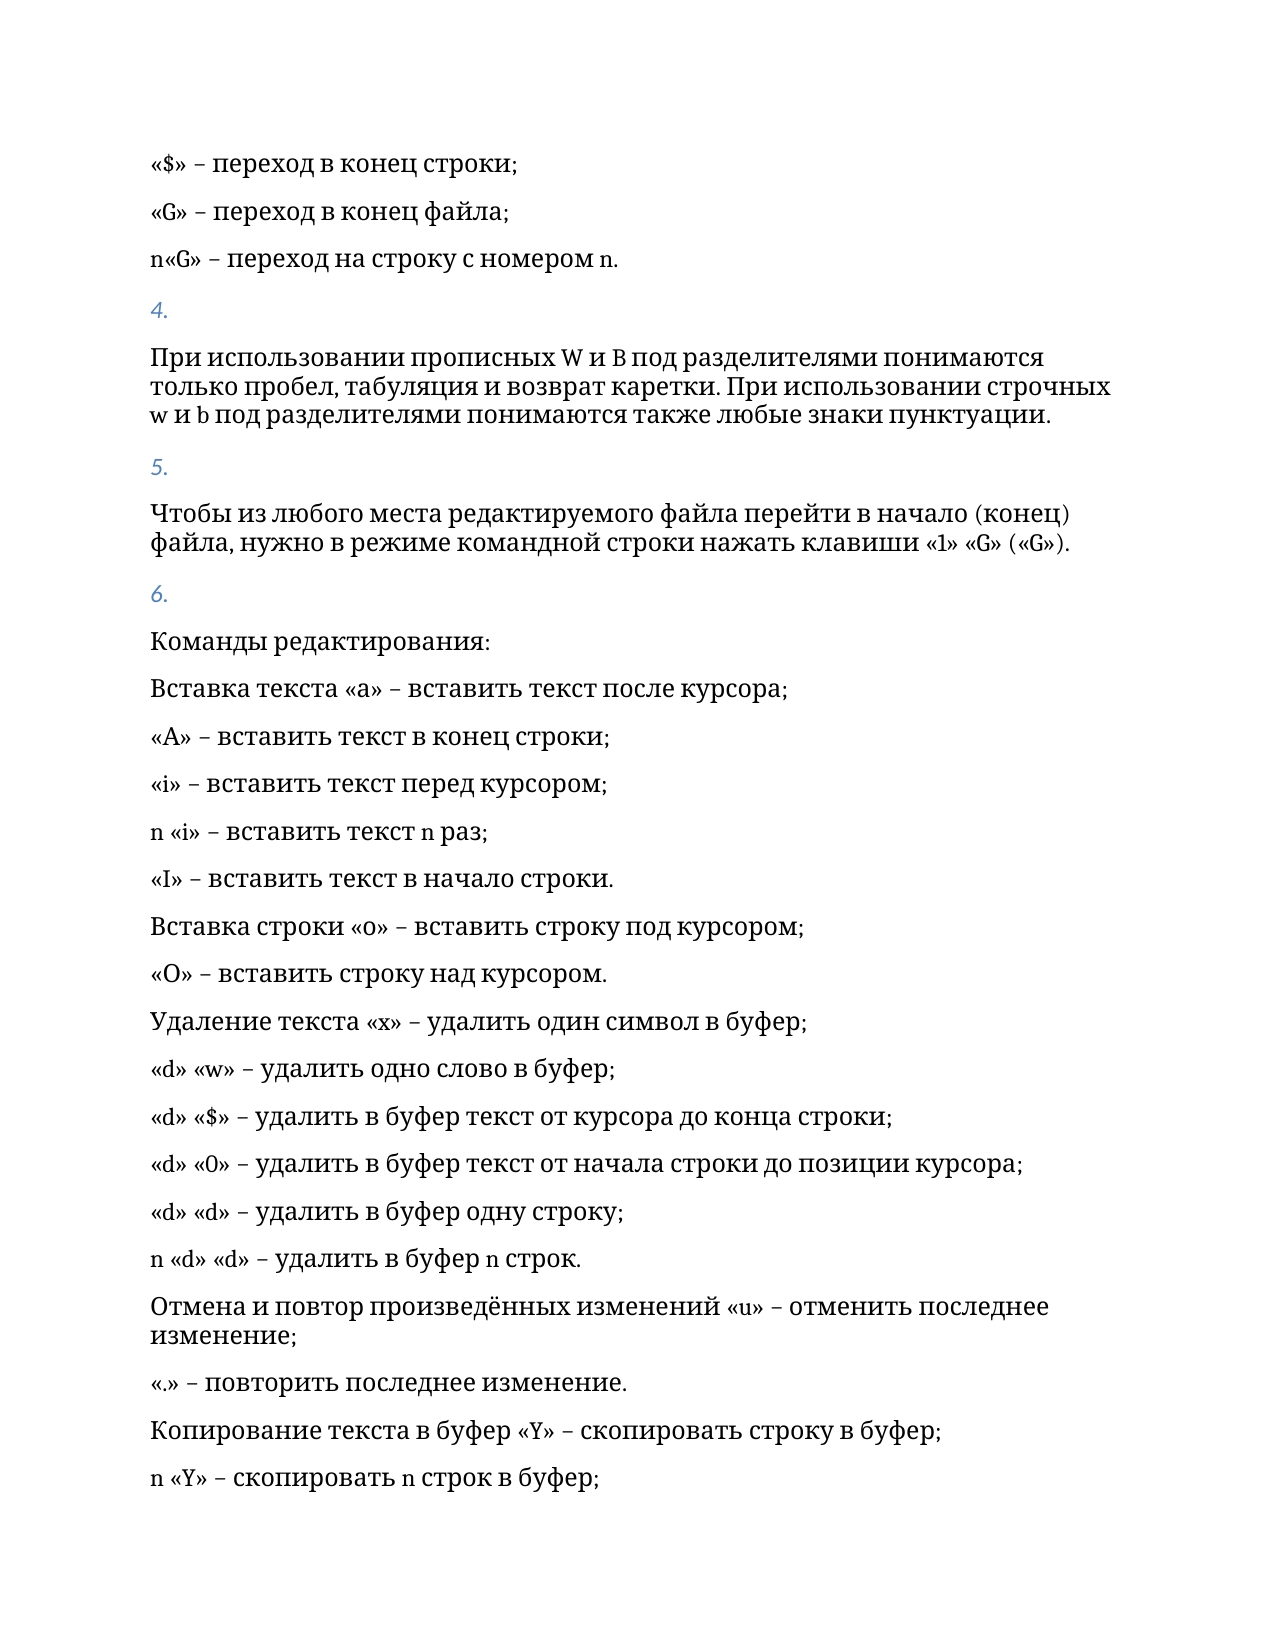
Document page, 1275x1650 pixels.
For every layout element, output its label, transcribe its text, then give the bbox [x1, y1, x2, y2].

text «d» «d» − удалить в буфер одну строку; [150, 1198, 1125, 1227]
text «О» − вставить строку над курсором. [150, 960, 1125, 989]
text n «i» − вставить текст n раз; [150, 818, 1125, 847]
text При использовании прописных W и B под разделителями понимаются только пробел, табуляция и возврат каретки. При использовании строчных w и b под разделителями понимаются также любые знаки пунктуации. [150, 344, 1125, 430]
subtitle 6. [150, 578, 1125, 609]
text Отмена и повтор произведённых изменений «u» − отменить последнее изменение; [150, 1293, 1125, 1350]
text Команды редактирования: [150, 628, 1125, 657]
text «G» − переход в конец файла; [150, 197, 1125, 226]
text Вставка строки «о» − вставить строку под курсором; [150, 913, 1125, 942]
text Чтобы из любого места редактируемого файла перейти в начало (конец) файла, нужно в режиме командной строки нажать клавиши «1» «G» («G»). [150, 500, 1125, 558]
text «d» «w» − удалить одно слово в буфер; [150, 1055, 1125, 1084]
text n «d» «d» − удалить в буфер n строк. [150, 1245, 1125, 1274]
text «I» − вставить текст в начало строки. [150, 865, 1125, 894]
subtitle 5. [150, 451, 1125, 481]
text Вставка текста «а» − вставить текст после курсора; [150, 675, 1125, 704]
text n«G» − переход на строку с номером n. [150, 245, 1125, 274]
text «.» − повторить последнее изменение. [150, 1369, 1125, 1398]
text n «Y» − скопировать n строк в буфер; [150, 1464, 1125, 1493]
text Копирование текста в буфер «Y» − скопировать строку в буфер; [150, 1417, 1125, 1445]
text «d» «$» − удалить в буфер текст от курсора до конца строки; [150, 1103, 1125, 1132]
text «d» «0» − удалить в буфер текст от начала строки до позиции курсора; [150, 1150, 1125, 1179]
text «А» − вставить текст в конец строки; [150, 723, 1125, 752]
subtitle 4. [150, 294, 1125, 325]
text «$» − переход в конец строки; [150, 150, 1125, 179]
text «i» − вставить текст перед курсором; [150, 770, 1125, 799]
text Удаление текста «x» − удалить один символ в буфер; [150, 1008, 1125, 1037]
